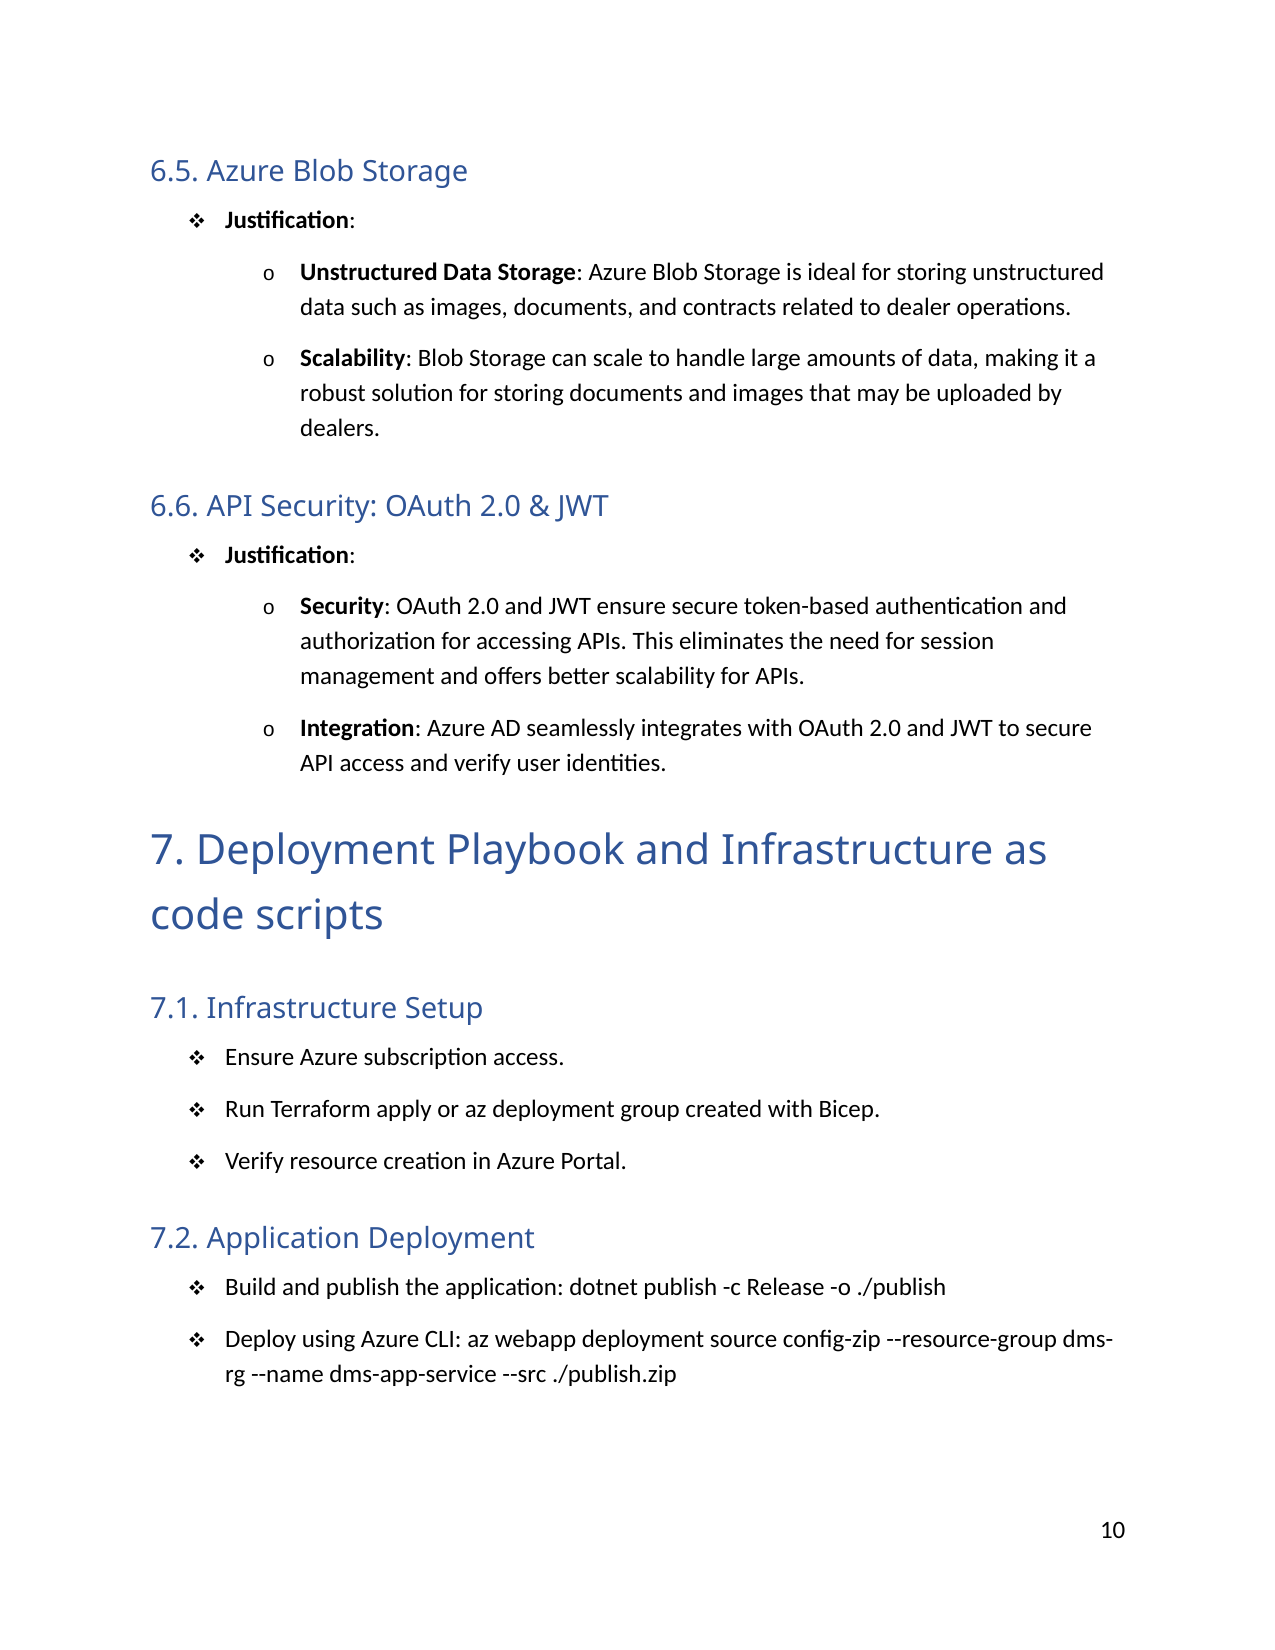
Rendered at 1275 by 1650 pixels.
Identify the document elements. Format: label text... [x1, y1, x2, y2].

subtitle 6.6. API Security: OAuth 2.0 & JWT [150, 485, 1125, 524]
list Integration: Azure AD seamlessly integrates with OAuth 2.0 and JWT to secure API access and verify user identities. [262, 712, 1125, 778]
list Security: OAuth 2.0 and JWT ensure secure token-based authentication and authorization for accessing APIs. This eliminates the need for session management and offers better scalability for APIs. [262, 590, 1125, 691]
subtitle 6.5. Azure Blob Storage [150, 150, 1125, 190]
list Ensure Azure subscription access. [187, 1041, 1125, 1072]
subtitle 7.2. Application Deployment [150, 1217, 1125, 1257]
subtitle 7. Deployment Playbook and Infrastructure as code scripts [150, 819, 1125, 942]
list Run Terraform apply or az deployment group created with Bicep. [187, 1093, 1125, 1124]
list Verify resource creation in Azure Portal. [187, 1145, 1125, 1175]
list Unstructured Data Storage: Azure Blob Storage is ideal for storing unstructured data such as images, documents, and contracts related to dealer operations. [262, 256, 1125, 321]
list Justification: [187, 204, 1125, 234]
list Deploy using Azure CLI: az webapp deployment source config-zip --resource-group dms-rg --name dms-app-service --src ./publish.zip [187, 1323, 1125, 1388]
subtitle 7.1. Infrastructure Setup [150, 987, 1125, 1027]
list Scalability: Blob Storage can scale to handle large amounts of data, making it a robust solution for storing documents and images that may be uploaded by dealers. [262, 342, 1125, 443]
list Build and publish the application: dotnet publish -c Release -o ./publish [187, 1271, 1125, 1302]
list Justification: [187, 539, 1125, 569]
